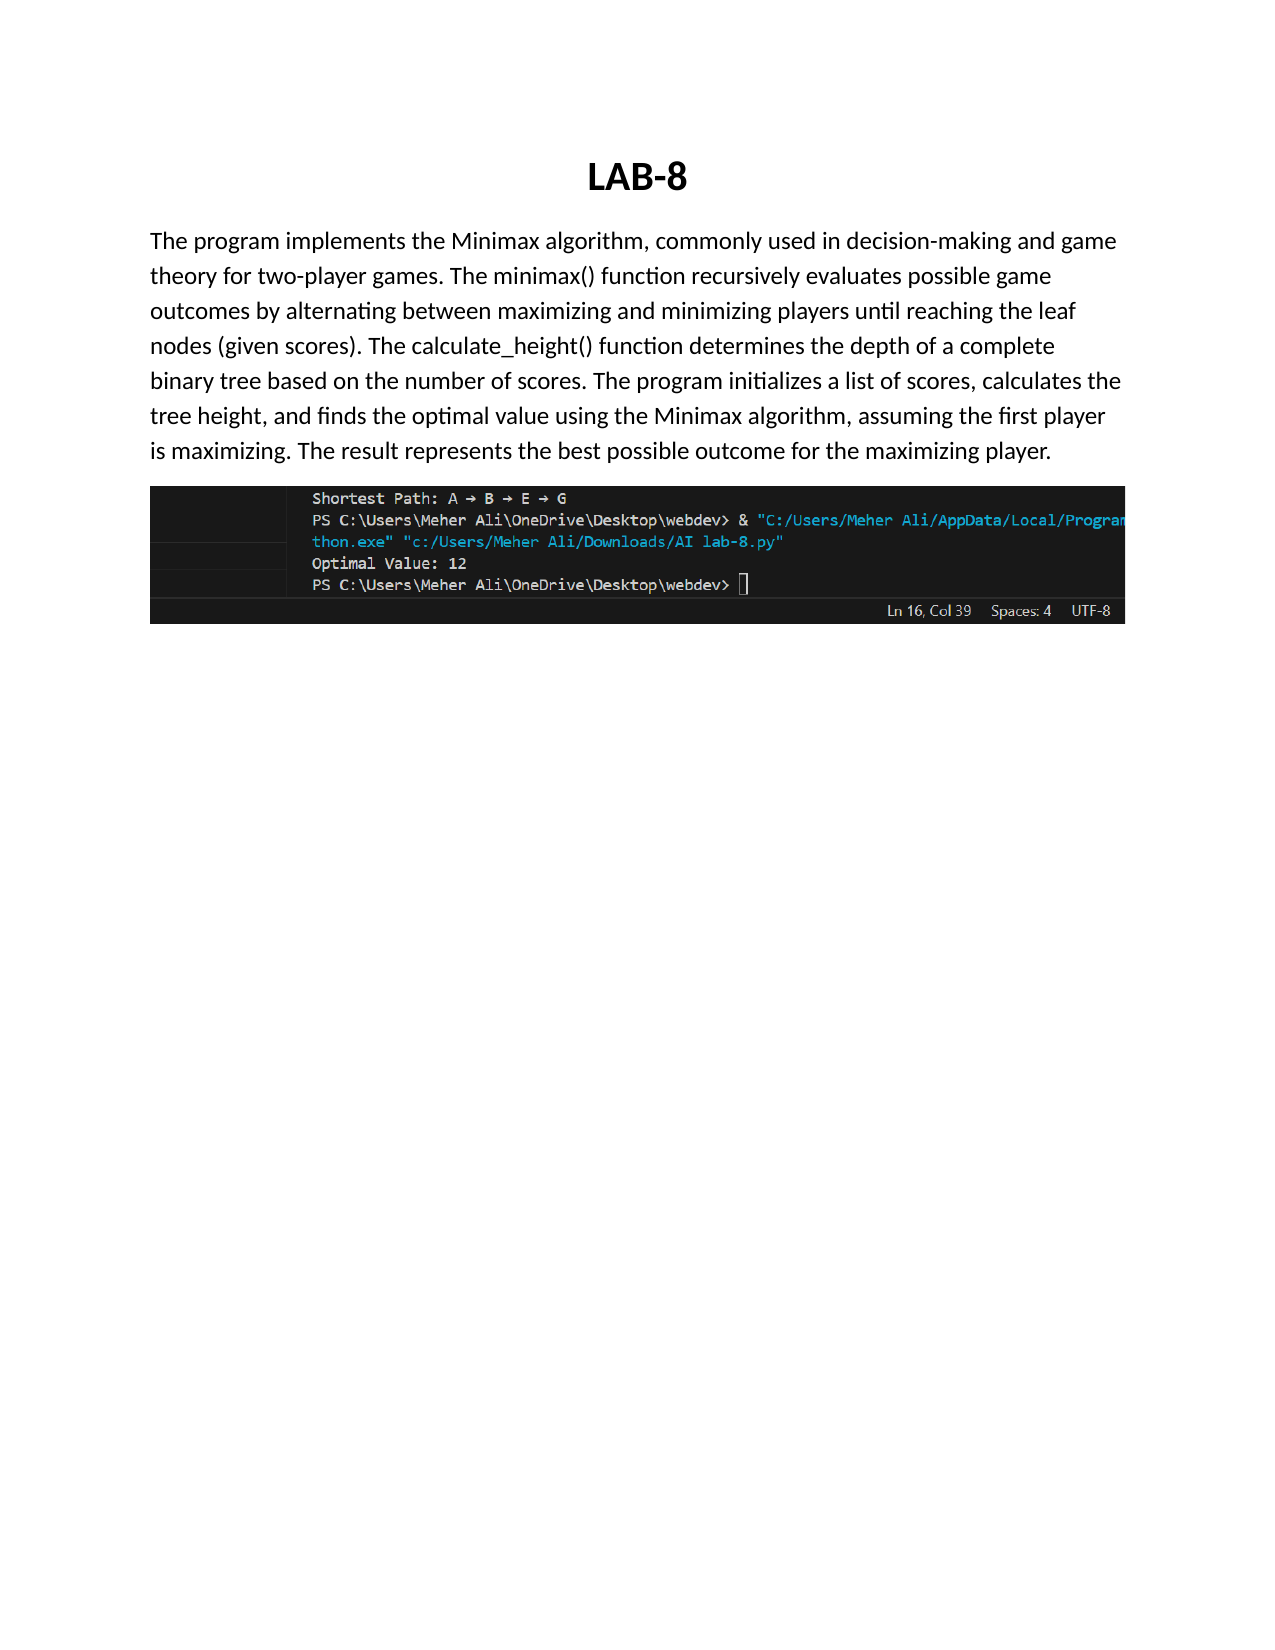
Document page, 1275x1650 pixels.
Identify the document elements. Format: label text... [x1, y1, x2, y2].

text LAB-8 [150, 150, 1125, 201]
picture [150, 486, 1125, 624]
text The program implements the Minimax algorithm, commonly used in decision-making and game theory for two-player games. The minimax() function recursively evaluates possible game outcomes by alternating between maximizing and minimizing players until reaching the leaf nodes (given scores). The calculate_height() function determines the depth of a complete binary tree based on the number of scores. The program initializes a list of scores, calculates the tree height, and finds the optimal value using the Minimax algorithm, assuming the first player is maximizing. The result represents the best possible outcome for the maximizing player. [150, 225, 1125, 466]
